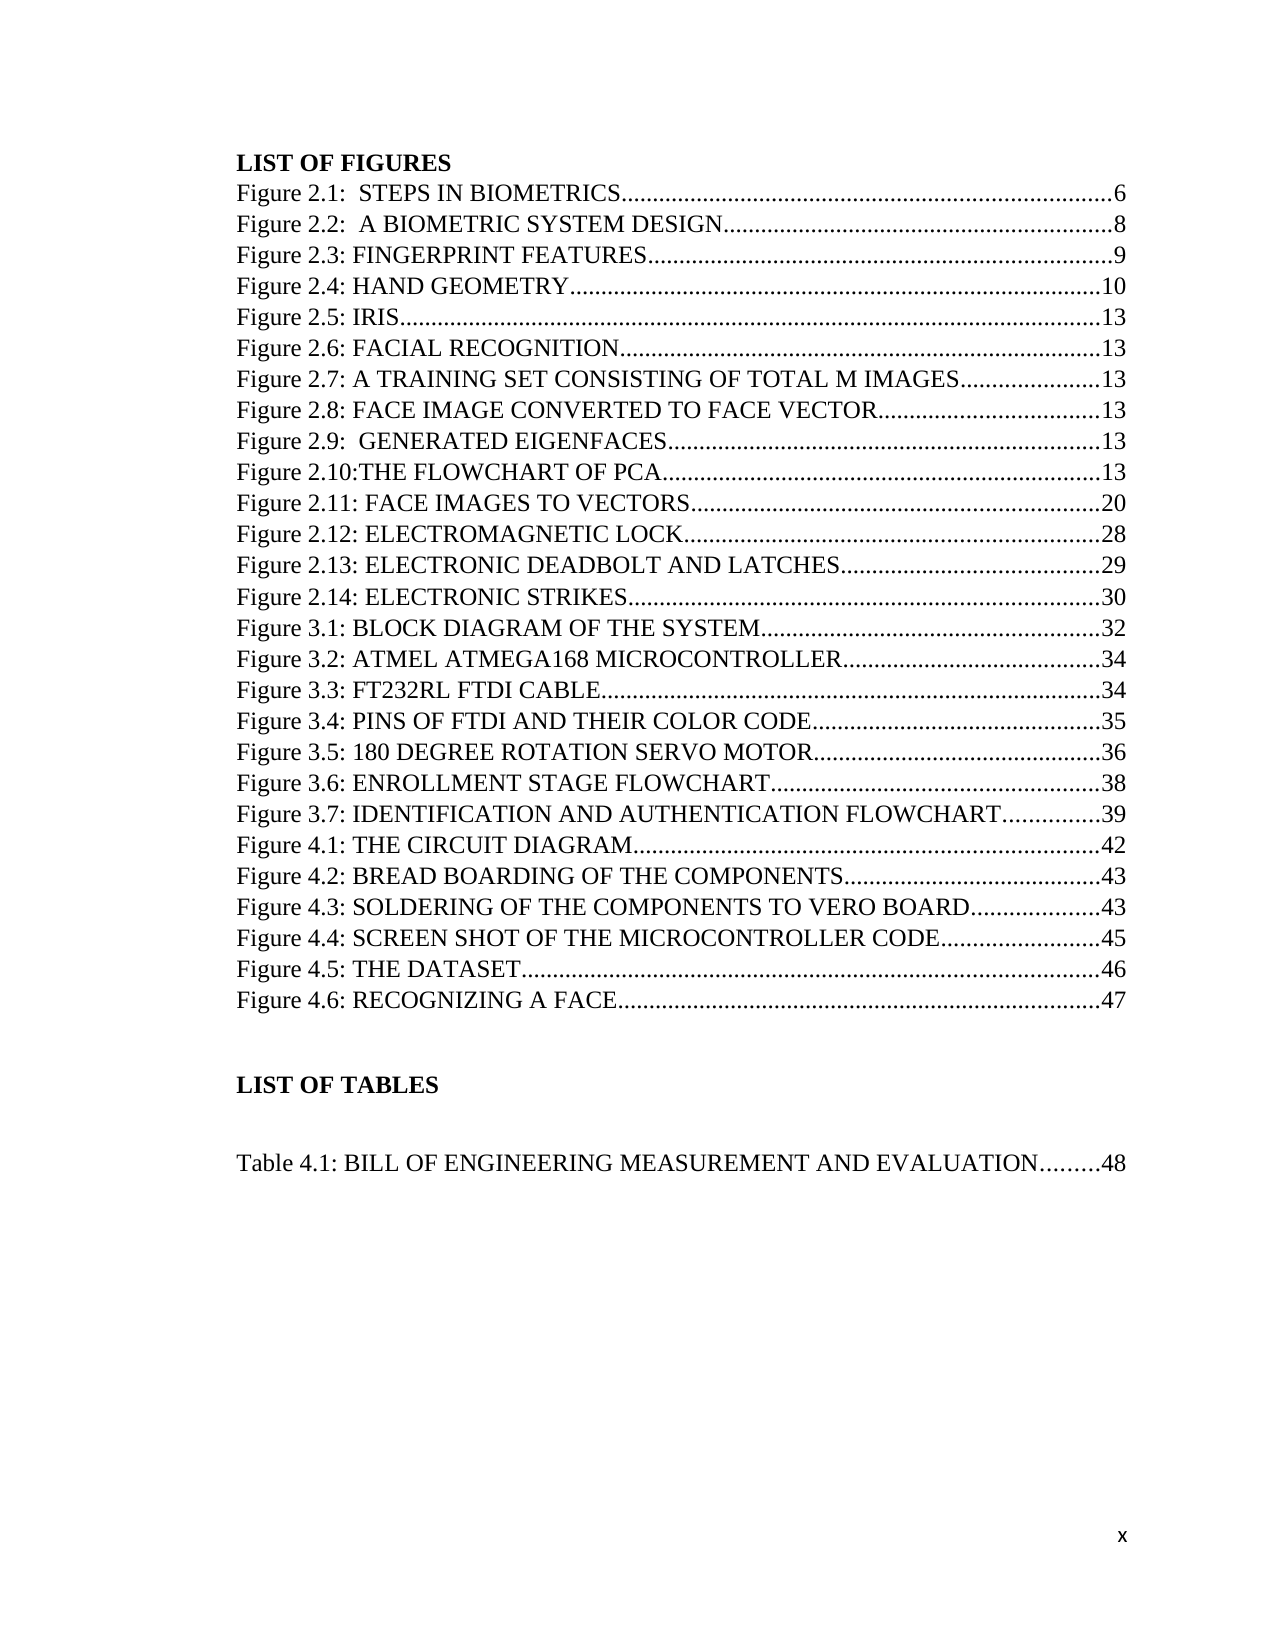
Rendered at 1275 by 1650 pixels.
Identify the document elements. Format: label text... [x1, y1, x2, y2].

text Figure 2.11: FACE IMAGES TO VECTORS 20 [236, 488, 1127, 517]
text Figure 3.4: PINS OF FTDI AND THEIR COLOR CODE 35 [236, 706, 1127, 734]
text Figure 2.12: ELECTROMAGNETIC LOCK 28 [236, 519, 1127, 548]
text Figure 2.7: A TRAINING SET CONSISTING OF TOTAL M IMAGES 13 [236, 364, 1127, 393]
text Figure 3.7: IDENTIFICATION AND AUTHENTICATION FLOWCHART 39 [236, 799, 1127, 828]
text Figure 3.6: ENROLLMENT STAGE FLOWCHART 38 [236, 768, 1127, 797]
text Figure 2.10:THE FLOWCHART OF PCA 13 [236, 457, 1127, 486]
text Figure 2.4: HAND GEOMETRY 10 [236, 271, 1127, 300]
text Figure 4.6: RECOGNIZING A FACE 47 [236, 985, 1127, 1014]
text Figure 2.5: IRIS 13 [236, 302, 1127, 331]
text Figure 2.2: A BIOMETRIC SYSTEM DESIGN 8 [236, 209, 1127, 238]
text Figure 3.2: ATMEL ATMEGA168 MICROCONTROLLER 34 [236, 644, 1127, 672]
text Figure 3.5: 180 DEGREE ROTATION SERVO MOTOR 36 [236, 737, 1127, 766]
text Figure 2.8: FACE IMAGE CONVERTED TO FACE VECTOR 13 [236, 395, 1127, 424]
subtitle LIST OF TABLES [236, 1070, 1127, 1099]
text Figure 2.9: GENERATED EIGENFACES 13 [236, 426, 1127, 455]
subtitle LIST OF FIGURES [236, 148, 1127, 176]
text Figure 3.1: BLOCK DIAGRAM OF THE SYSTEM 32 [236, 613, 1127, 641]
text Figure 2.3: FINGERPRINT FEATURES 9 [236, 240, 1127, 269]
text Figure 4.4: SCREEN SHOT OF THE MICROCONTROLLER CODE 45 [236, 923, 1127, 952]
text Figure 4.5: THE DATASET 46 [236, 954, 1127, 983]
text Figure 2.13: ELECTRONIC DEADBOLT AND LATCHES 29 [236, 551, 1127, 579]
text Figure 4.3: SOLDERING OF THE COMPONENTS TO VERO BOARD 43 [236, 892, 1127, 921]
text Figure 4.1: THE CIRCUIT DIAGRAM 42 [236, 830, 1127, 859]
text Figure 4.2: BREAD BOARDING OF THE COMPONENTS 43 [236, 861, 1127, 890]
text Figure 2.1: STEPS IN BIOMETRICS 6 [236, 178, 1127, 207]
text Figure 2.14: ELECTRONIC STRIKES 30 [236, 582, 1127, 610]
text Figure 3.3: FT232RL FTDI CABLE 34 [236, 675, 1127, 703]
text Figure 2.6: FACIAL RECOGNITION 13 [236, 333, 1127, 362]
text Table 4.1: BILL OF ENGINEERING MEASUREMENT AND EVALUATION 48 [236, 1148, 1127, 1177]
